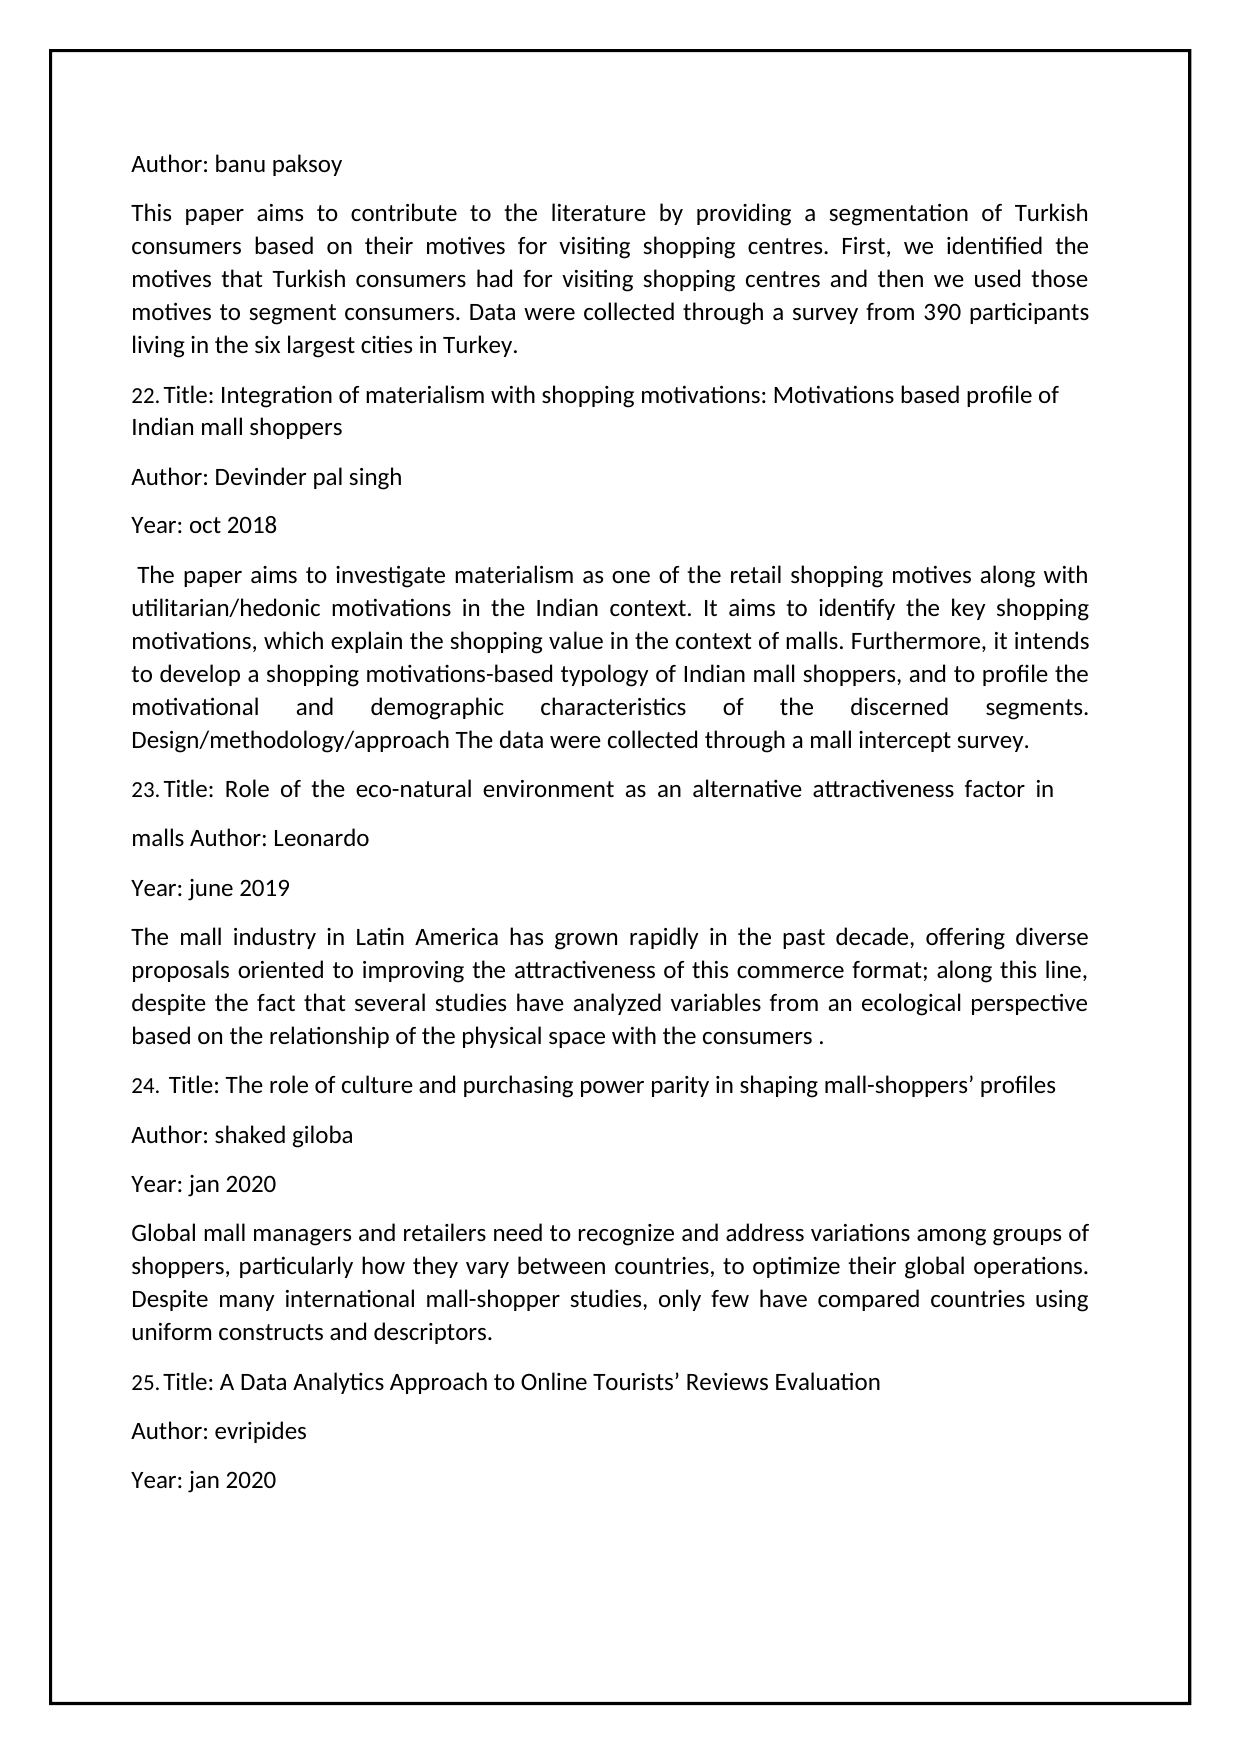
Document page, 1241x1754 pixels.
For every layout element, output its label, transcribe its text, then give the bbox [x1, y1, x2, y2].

text Author: shaked giloba Year: jan 2020 [131, 1119, 354, 1199]
text Author: banu paksoy [131, 148, 1103, 178]
list Title: Integration of materialism with shopping motivations: Motivations based profile of Indian mall shoppers [131, 379, 1090, 442]
list Title: Role of the eco-natural environment as an alternative attractiveness factor in malls Author: Leonardo [131, 773, 1056, 853]
text Author: Devinder pal singh Year: oct 2018 [131, 461, 404, 540]
text The paper aims to investigate materialism as one of the retail shopping motives along with utilitarian/hedonic motivations in the Indian context. It aims to identify the key shopping motivations, which explain the shopping value in the context of malls. Furthermore, it intends to develop a shopping motivations-based typology of Indian mall shoppers, and to profile the motivational and demographic characteristics of the discerned segments. Design/methodology/approach The data were collected through a mall intercept survey. [131, 559, 1091, 754]
text Global mall managers and retailers need to recognize and address variations among groups of shoppers, particularly how they vary between countries, to optimize their global operations. Despite many international mall-shopper studies, only few have compared countries using uniform constructs and descriptors. [131, 1217, 1090, 1347]
text Year: june 2019 [131, 872, 1103, 902]
list Title: The role of culture and purchasing power parity in shaping mall-shoppers’ profiles [131, 1069, 1103, 1100]
text This paper aims to contribute to the literature by providing a segmentation of Turkish consumers based on their motives for visiting shopping centres. First, we identified the motives that Turkish consumers had for visiting shopping centres and then we used those motives to segment consumers. Data were collected through a survey from 390 participants living in the six largest cities in Turkey. [131, 197, 1090, 360]
list Title: A Data Analytics Approach to Online Tourists’ Reviews Evaluation [131, 1366, 1103, 1396]
text Author: evripides Year: jan 2020 [131, 1415, 309, 1495]
text The mall industry in Latin America has grown rapidly in the past decade, offering diverse proposals oriented to improving the attractiveness of this commerce format; along this line, despite the fact that several studies have analyzed variables from an ecological perspective based on the relationship of the physical space with the consumers . [131, 921, 1090, 1051]
